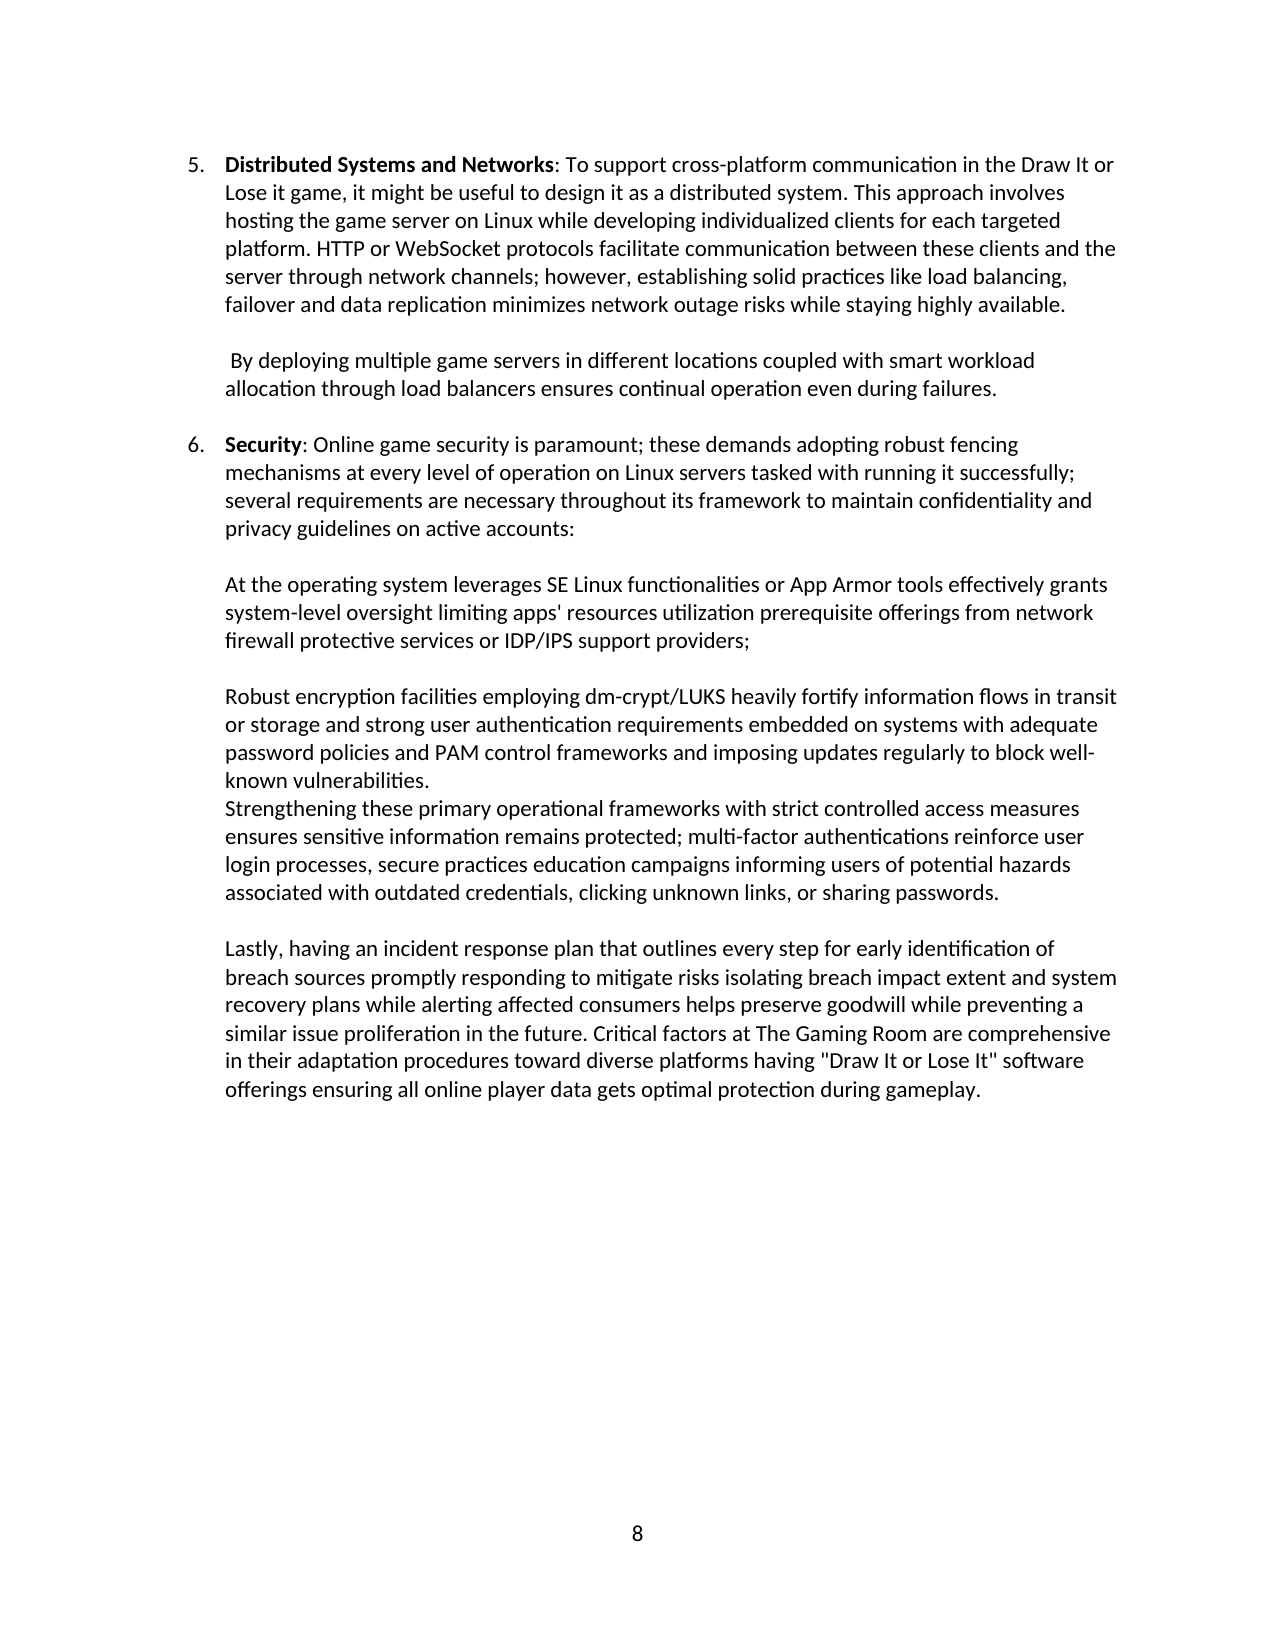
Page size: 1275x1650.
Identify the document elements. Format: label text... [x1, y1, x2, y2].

list Robust encryption facilities employing dm-crypt/LUKS heavily fortify information flows in transit or storage and strong user authentication requirements embedded on systems with adequate password policies and PAM control frameworks and imposing updates regularly to block well-known vulnerabilities. [225, 682, 1125, 794]
list Security: Online game security is paramount; these demands adopting robust fencing mechanisms at every level of operation on Linux servers tasked with running it successfully; several requirements are necessary throughout its framework to maintain confidentiality and privacy guidelines on active accounts: [187, 430, 1125, 542]
list Distributed Systems and Networks: To support cross-platform communication in the Draw It or Lose it game, it might be useful to design it as a distributed system. This approach involves hosting the game server on Linux while developing individualized clients for each targeted platform. HTTP or WebSocket protocols facilitate communication between these clients and the server through network channels; however, establishing solid practices like load balancing, failover and data replication minimizes network outage risks while staying highly available. [187, 150, 1125, 318]
list Lastly, having an incident response plan that outlines every step for early identification of breach sources promptly responding to mitigate risks isolating breach impact extent and system recovery plans while alerting affected consumers helps preserve goodwill while preventing a similar issue proliferation in the future. Critical factors at The Gaming Room are comprehensive in their adaptation procedures toward diverse platforms having "Draw It or Lose It" software offerings ensuring all online player data gets optimal protection during gameplay. [225, 934, 1125, 1103]
list By deploying multiple game servers in different locations coupled with smart workload allocation through load balancers ensures continual operation even during failures. [225, 346, 1125, 402]
list Strengthening these primary operational frameworks with strict controlled access measures ensures sensitive information remains protected; multi-factor authentications reinforce user login processes, secure practices education campaigns informing users of potential hazards associated with outdated credentials, clicking unknown links, or sharing passwords. [225, 794, 1125, 907]
list At the operating system leverages SE Linux functionalities or App Armor tools effectively grants system-level oversight limiting apps' resources utilization prerequisite offerings from network firewall protective services or IDP/IPS support providers; [225, 570, 1125, 654]
